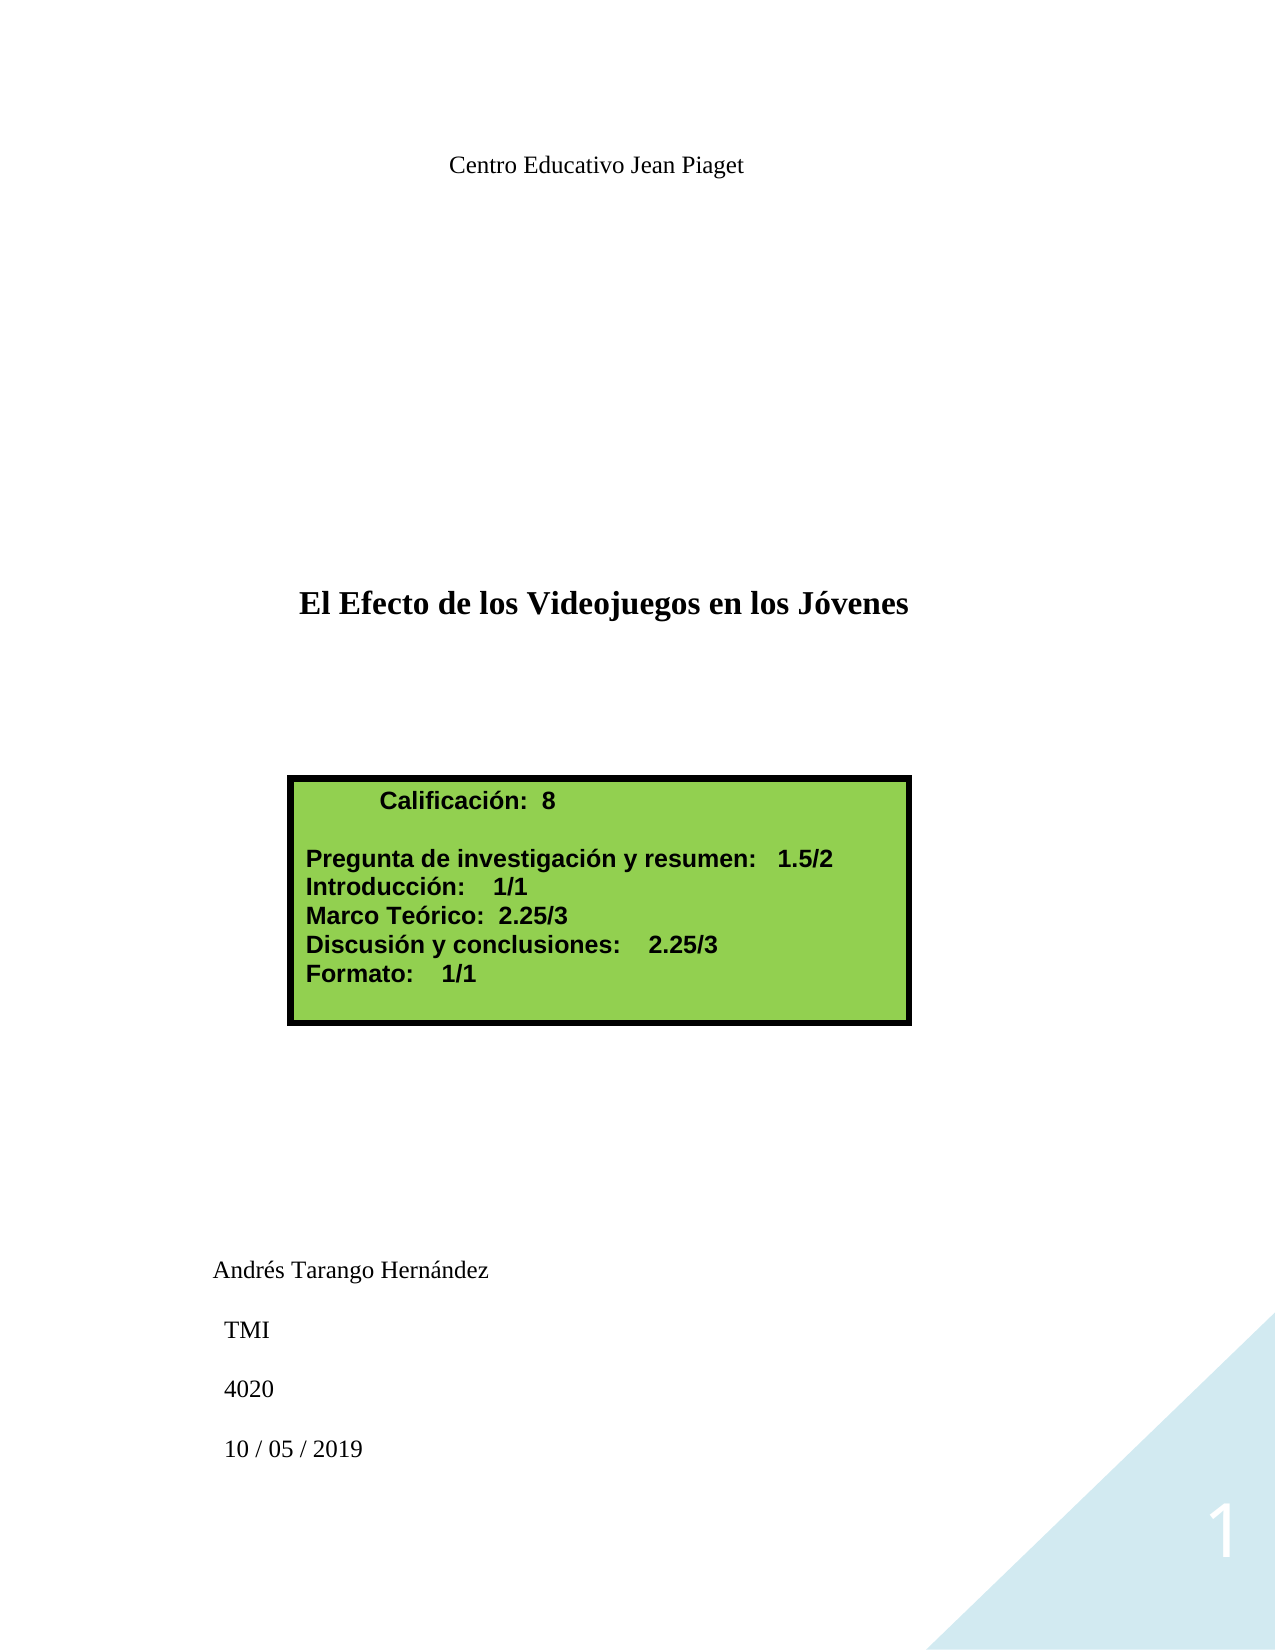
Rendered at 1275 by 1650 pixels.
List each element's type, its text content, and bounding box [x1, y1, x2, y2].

text Andrés Tarango Hernández [150, 1255, 1125, 1284]
text TMI [150, 1315, 1125, 1343]
text Centro Educativo Jean Piaget [150, 150, 1125, 179]
text 10 / 05 / 2019 [150, 1434, 1125, 1463]
text El Efecto de los Videojuegos en los Jóvenes [150, 583, 1125, 621]
text 4020 [150, 1374, 1125, 1403]
